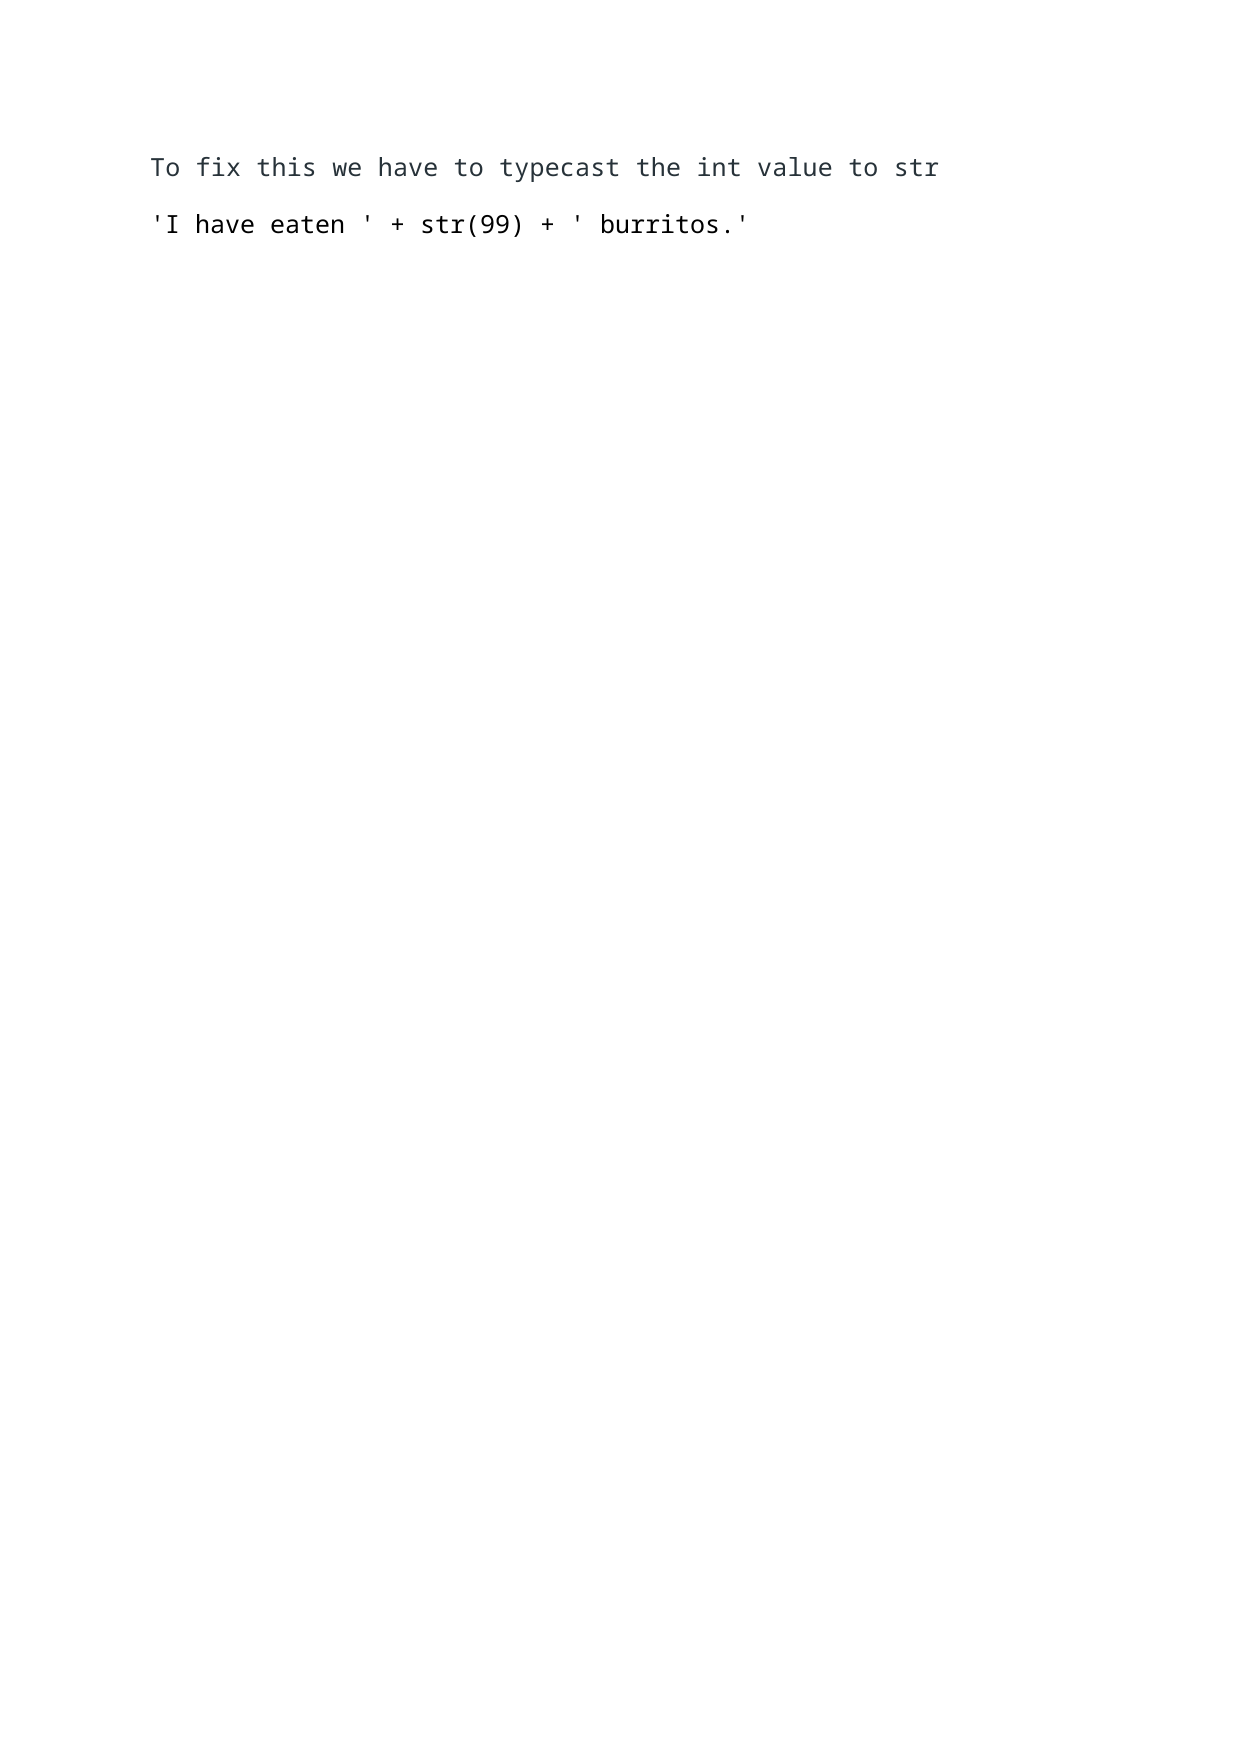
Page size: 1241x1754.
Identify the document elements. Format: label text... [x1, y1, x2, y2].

text To fix this we have to typecast the int value to str [150, 150, 1090, 184]
text 'I have eaten ' + str(99) + ' burritos.' [150, 207, 1090, 241]
